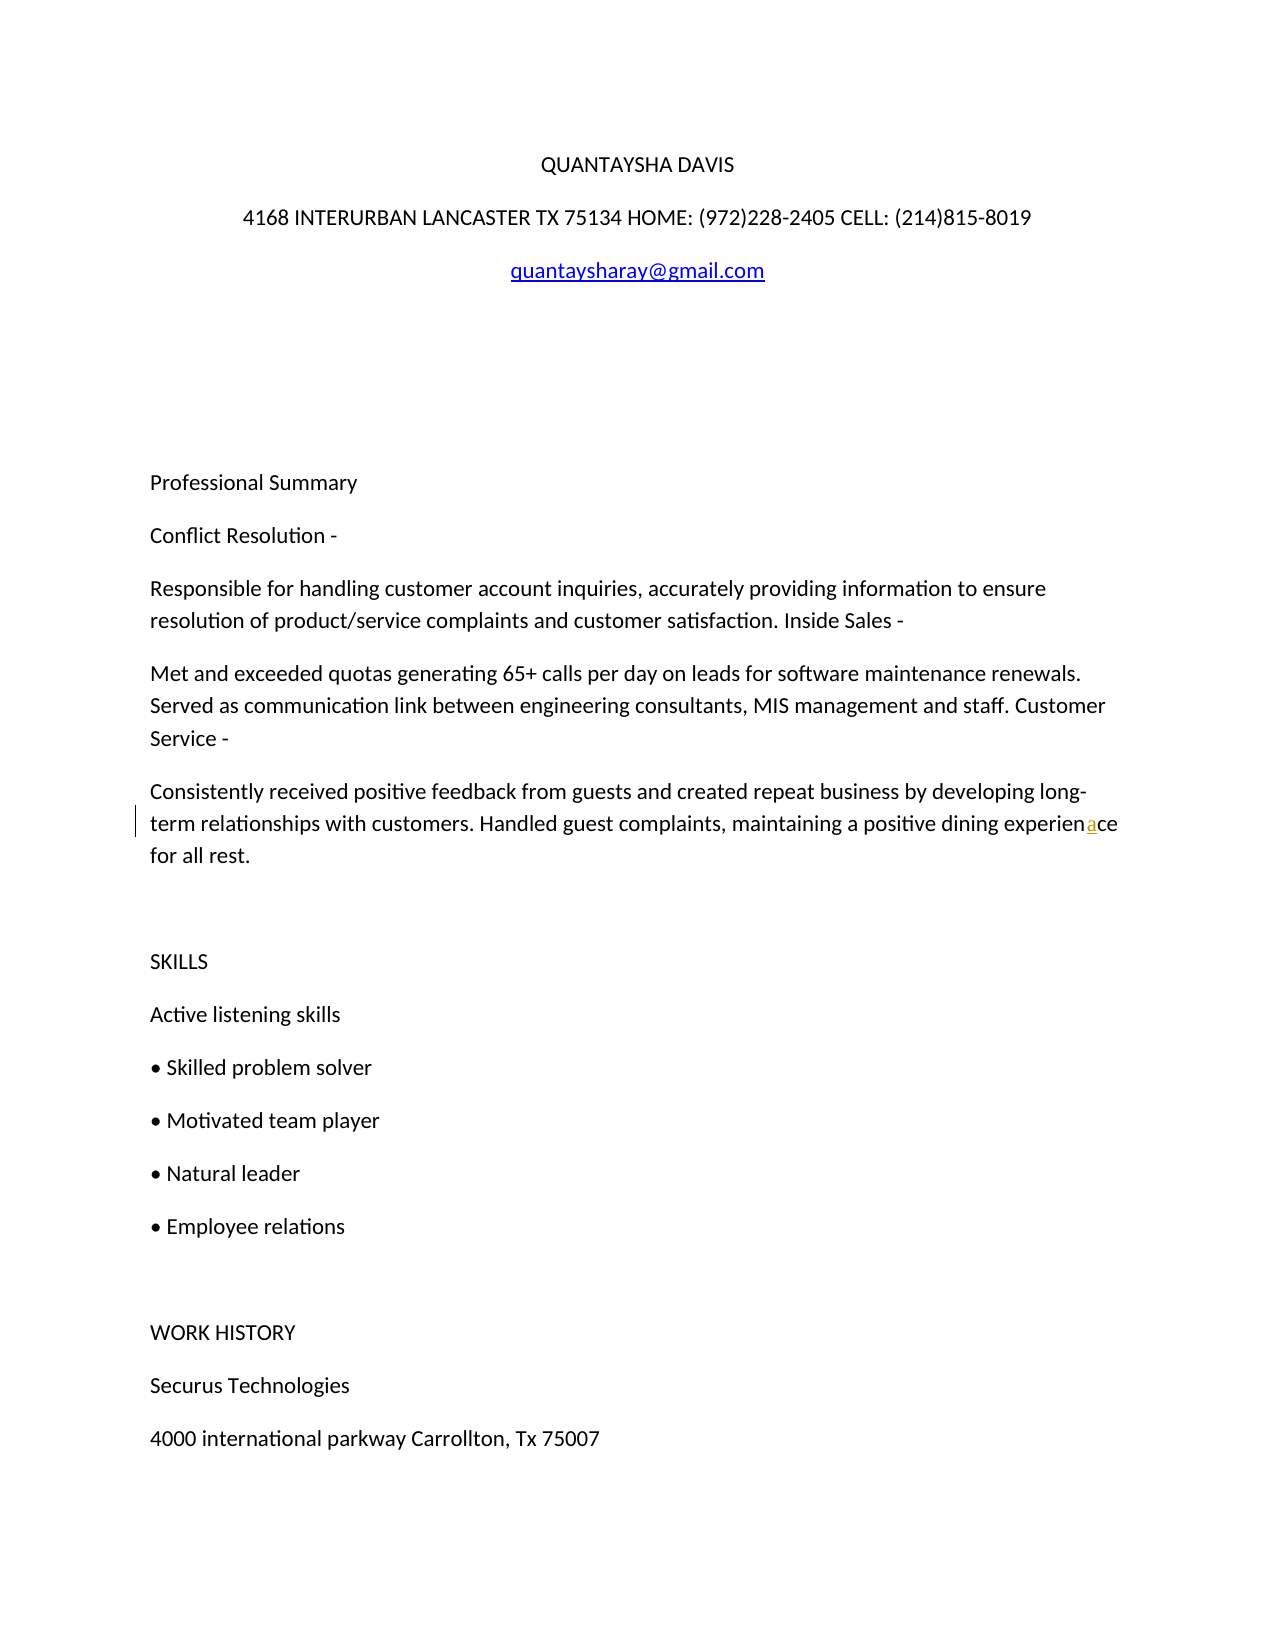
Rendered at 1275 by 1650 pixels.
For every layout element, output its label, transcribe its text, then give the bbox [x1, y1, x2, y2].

text • Skilled problem solver [150, 1053, 1125, 1081]
text Professional Summary [150, 468, 1125, 496]
text quantaysharay@gmail.com [150, 256, 1125, 284]
text Responsible for handling customer account inquiries, accurately providing information to ensure resolution of product/service complaints and customer satisfaction. Inside Sales - [150, 574, 1125, 634]
text • Natural leader [150, 1159, 1125, 1187]
text 4000 international parkway Carrollton, Tx 75007 [150, 1424, 1125, 1452]
text WORK HISTORY [150, 1318, 1125, 1346]
text Consistently received positive feedback from guests and created repeat business by developing long-term relationships with customers. Handled guest complaints, maintaining a positive dining experience for all rest. [150, 777, 1125, 869]
text QUANTAYSHA DAVIS [150, 150, 1125, 178]
text • Motivated team player [150, 1106, 1125, 1134]
text • Employee relations [150, 1212, 1125, 1240]
text Active listening skills [150, 1000, 1125, 1028]
text Conflict Resolution - [150, 521, 1125, 549]
text 4168 INTERURBAN LANCASTER TX 75134 HOME: (972)228-2405 CELL: (214)815-8019 [150, 203, 1125, 231]
text Securus Technologies [150, 1371, 1125, 1399]
text SKILLS [150, 947, 1125, 975]
text Met and exceeded quotas generating 65+ calls per day on leads for software maintenance renewals. Served as communication link between engineering consultants, MIS management and staff. Customer Service - [150, 659, 1125, 752]
